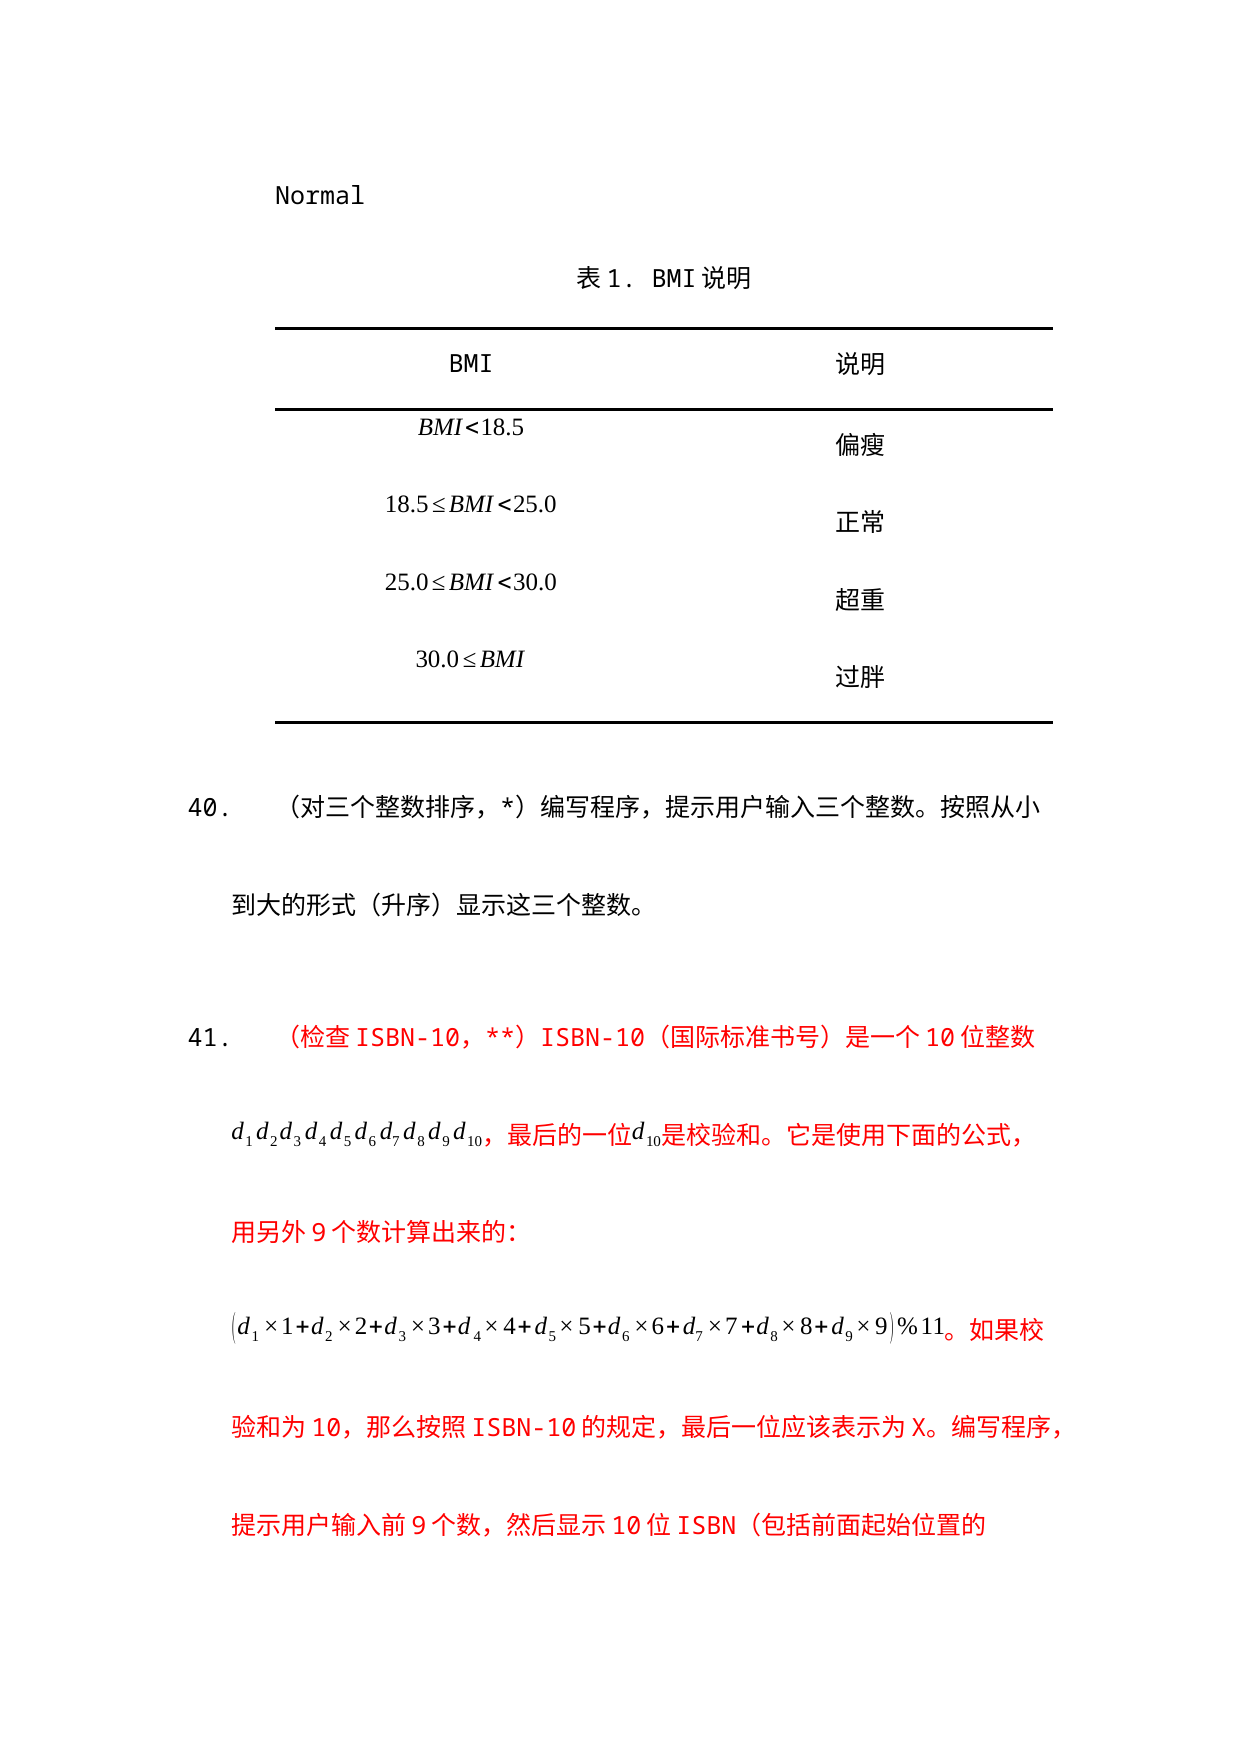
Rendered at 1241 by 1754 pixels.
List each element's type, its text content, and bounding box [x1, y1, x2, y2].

table_cell [275, 566, 667, 643]
table_header 说明 [667, 330, 1053, 408]
list （对三个整数排序，*）编写程序，提示用户输入三个整数。按照从小到大的形式（升序）显示这三个整数。 [187, 773, 1053, 936]
list 表1. BMI说明 [275, 244, 1053, 309]
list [187, 1003, 1053, 1556]
table_header BMI [275, 330, 667, 408]
table_cell [275, 488, 667, 566]
table_cell 偏瘦 [667, 411, 1053, 488]
table_cell [275, 411, 667, 488]
table_cell 正常 [667, 488, 1053, 566]
table_cell 超重 [667, 566, 1053, 643]
list Normal [275, 162, 1053, 227]
table_cell [275, 643, 667, 721]
table_cell 过胖 [667, 643, 1053, 721]
